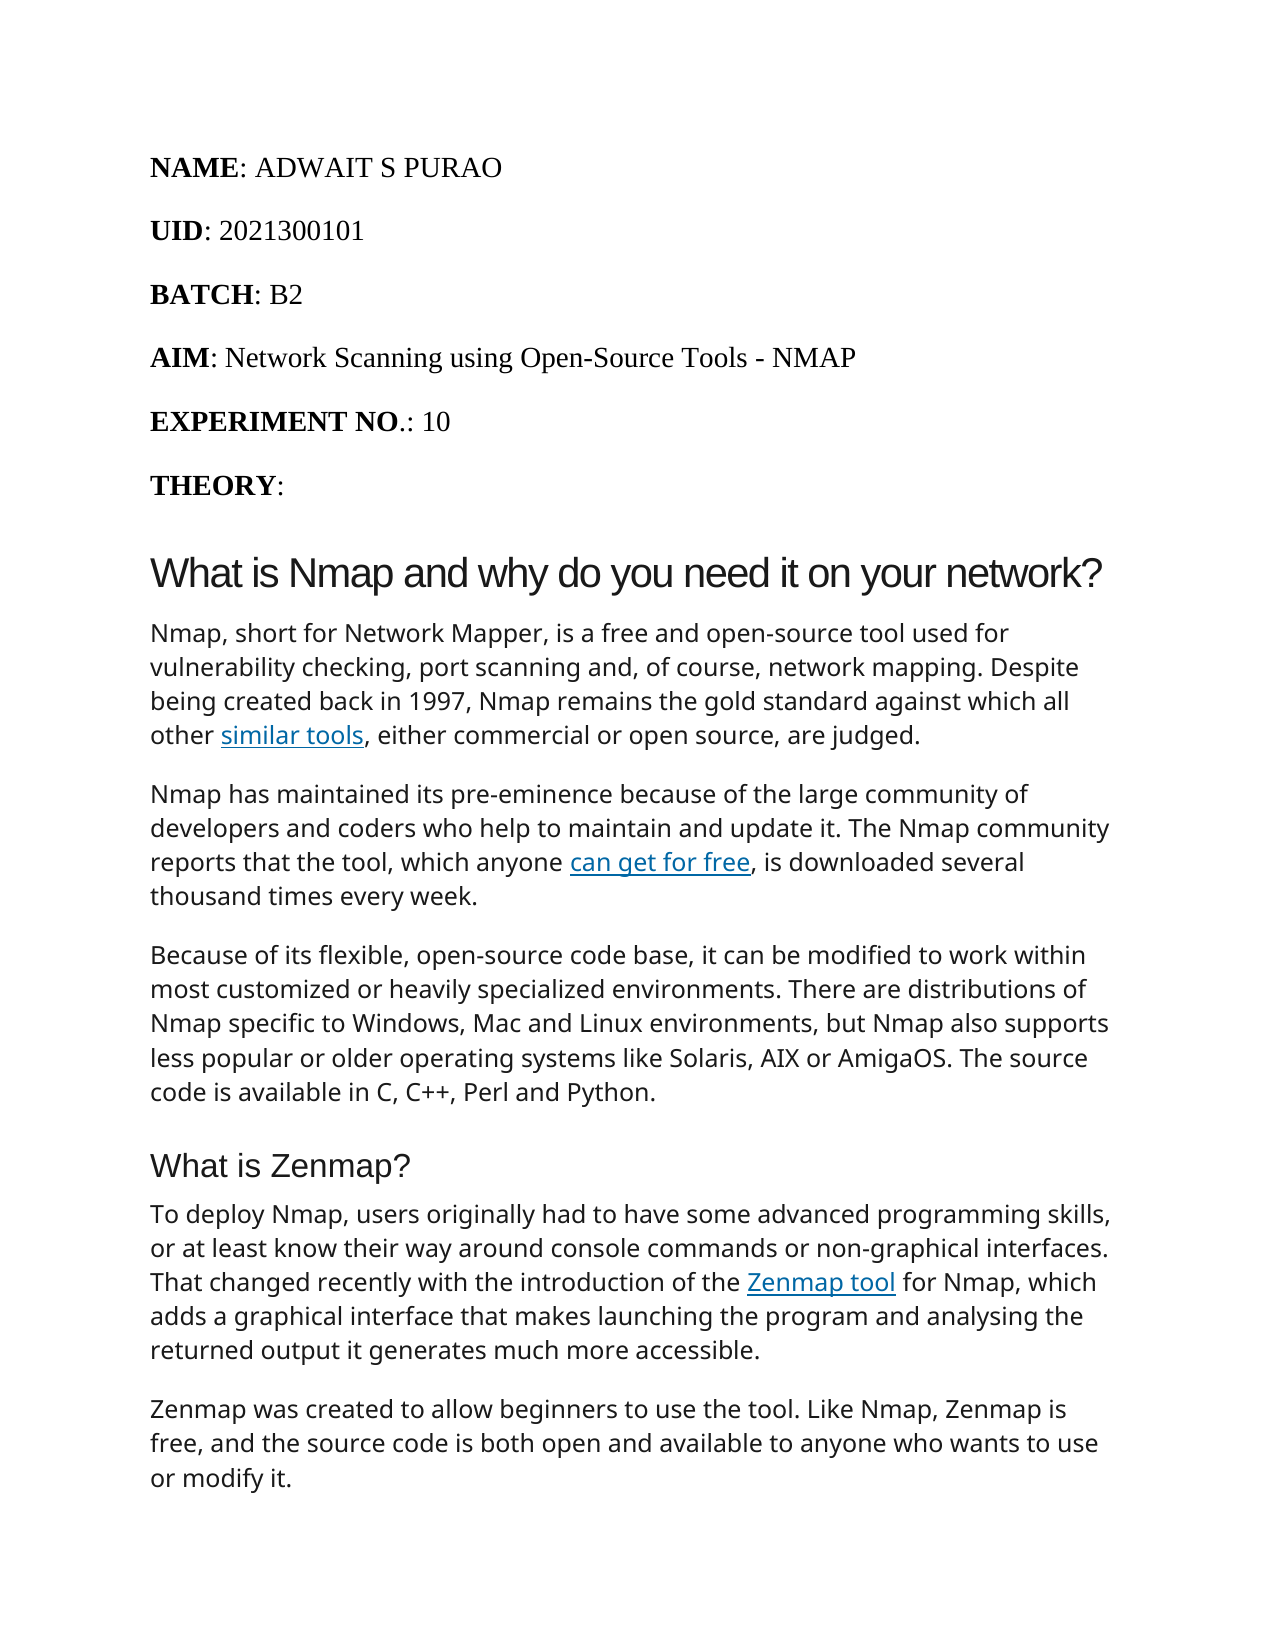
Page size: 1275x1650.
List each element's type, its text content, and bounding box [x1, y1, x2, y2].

text AIM: Network Scanning using Open-Source Tools - NMAP [150, 341, 1125, 374]
text Nmap, short for Network Mapper, is a free and open-source tool used for vulnerability checking, port scanning and, of course, network mapping. Despite being created back in 1997, Nmap remains the gold standard against which all other similar tools, either commercial or open source, are judged. [150, 616, 1125, 752]
text Nmap has maintained its pre-eminence because of the large community of developers and coders who help to maintain and update it. The Nmap community reports that the tool, which anyone can get for free, is downloaded several thousand times every week. [150, 777, 1125, 913]
subtitle What is Nmap and why do you need it on your network? [150, 548, 1125, 596]
text NAME: ADWAIT S PURAO [150, 150, 1125, 183]
text UID: 2021300101 [150, 213, 1125, 247]
text EXPERIMENT NO.: 10 [150, 404, 1125, 438]
text To deploy Nmap, users originally had to have some advanced programming skills, or at least know their way around console commands or non-graphical interfaces. That changed recently with the introduction of the Zenmap tool for Nmap, which adds a graphical interface that makes launching the program and analysing the returned output it generates much more accessible. [150, 1197, 1125, 1367]
text THEORY: [150, 468, 1125, 501]
subtitle What is Zenmap? [150, 1146, 1125, 1184]
text Zenmap was created to allow beginners to use the tool. Like Nmap, Zenmap is free, and the source code is both open and available to anyone who wants to use or modify it. [150, 1392, 1125, 1494]
text BATCH: B2 [150, 277, 1125, 311]
text Because of its flexible, open-source code base, it can be modified to work within most customized or heavily specialized environments. There are distributions of Nmap specific to Windows, Mac and Linux environments, but Nmap also supports less popular or older operating systems like Solaris, AIX or AmigaOS. The source code is available in C, C++, Perl and Python. [150, 938, 1125, 1108]
